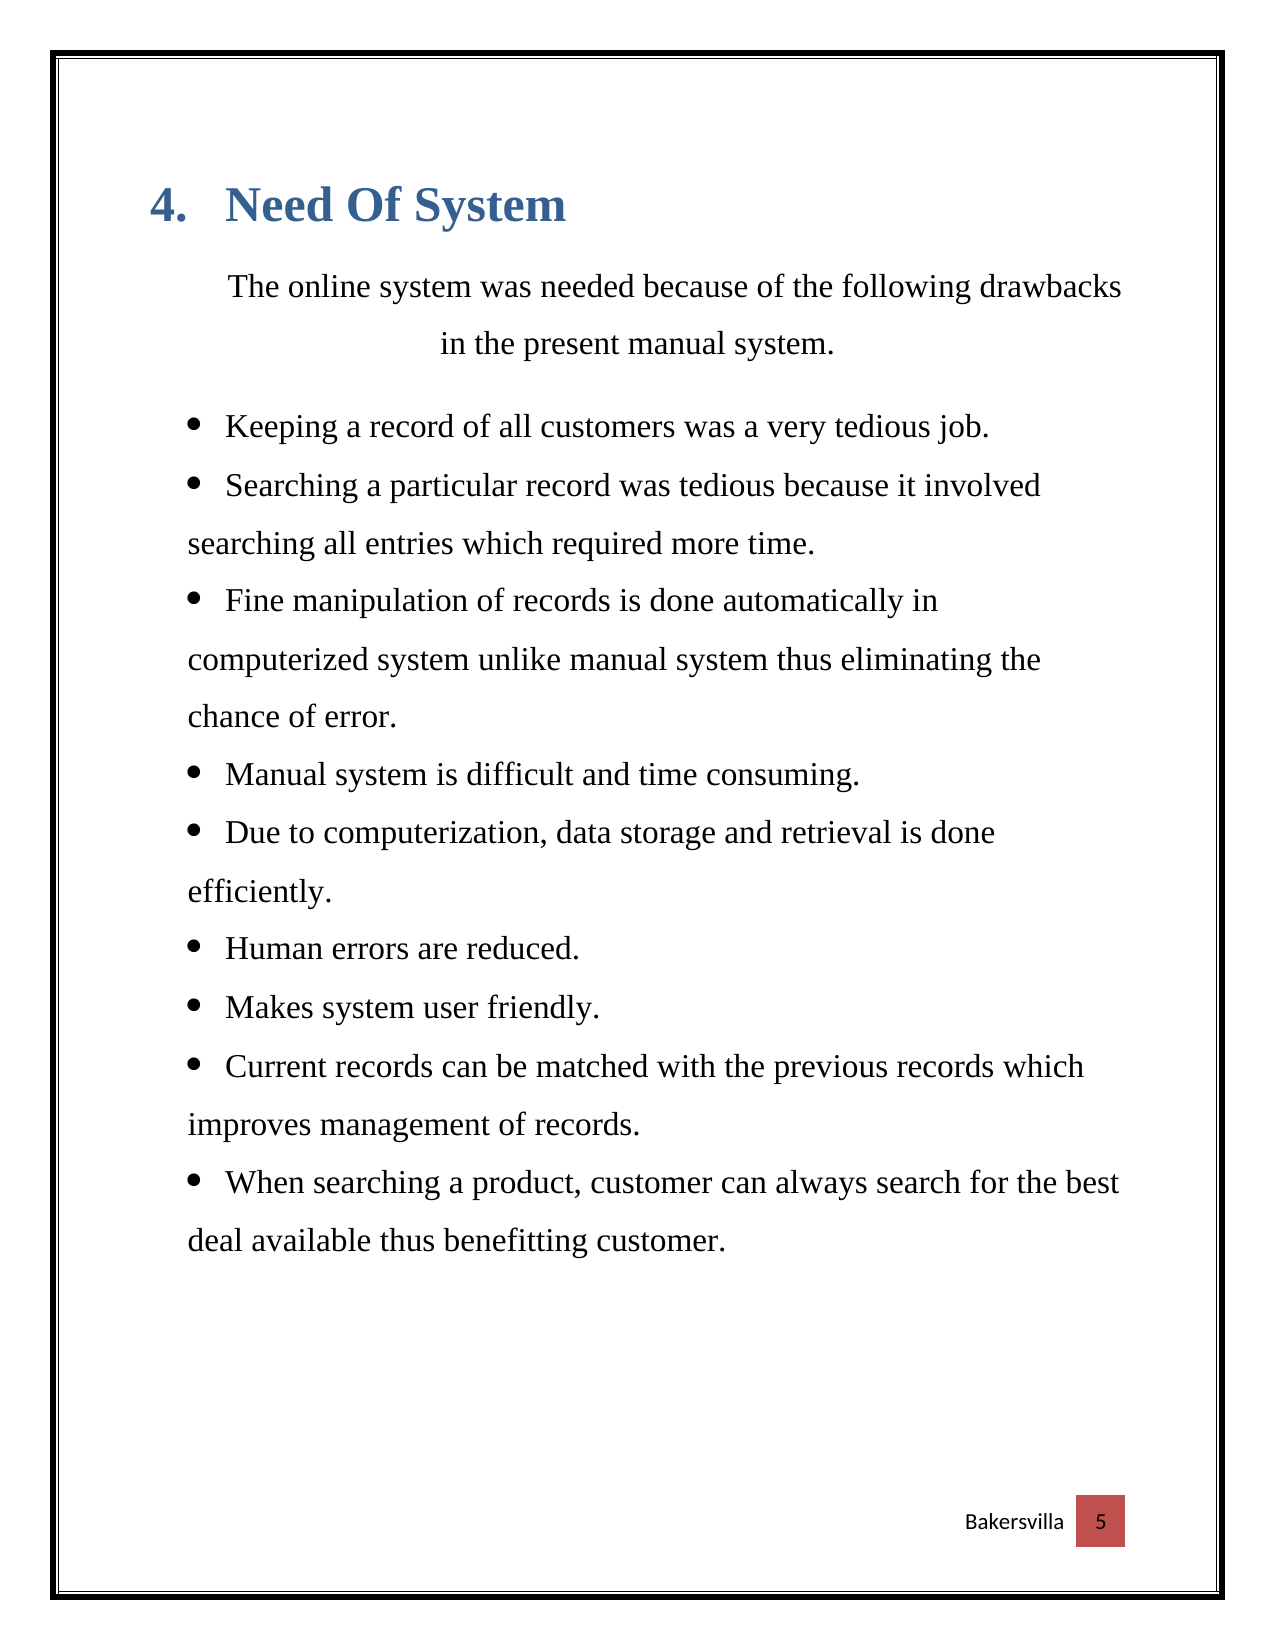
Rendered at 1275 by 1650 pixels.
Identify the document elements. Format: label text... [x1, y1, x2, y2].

list Due to computerization, data storage and retrieval is done efficiently. [187, 813, 1125, 909]
list Current records can be matched with the previous records which improves management of records. [187, 1046, 1125, 1143]
list Fine manipulation of records is done automatically in computerized system unlike manual system thus eliminating the chance of error. [187, 581, 1125, 735]
text The online system was needed because of the following drawbacks in the present manual system. [150, 266, 1125, 362]
list Searching a particular record was tedious because it involved searching all entries which required more time. [187, 465, 1125, 561]
list Human errors are reduced. [187, 928, 1125, 968]
list When searching a product, customer can always search for the best deal available thus benefitting customer. [187, 1162, 1125, 1258]
list Manual system is difficult and time consuming. [187, 754, 1125, 793]
subtitle Need Of System [150, 175, 1125, 232]
list Makes system user friendly. [187, 987, 1125, 1026]
list Keeping a record of all customers was a very tedious job. [187, 406, 1125, 445]
